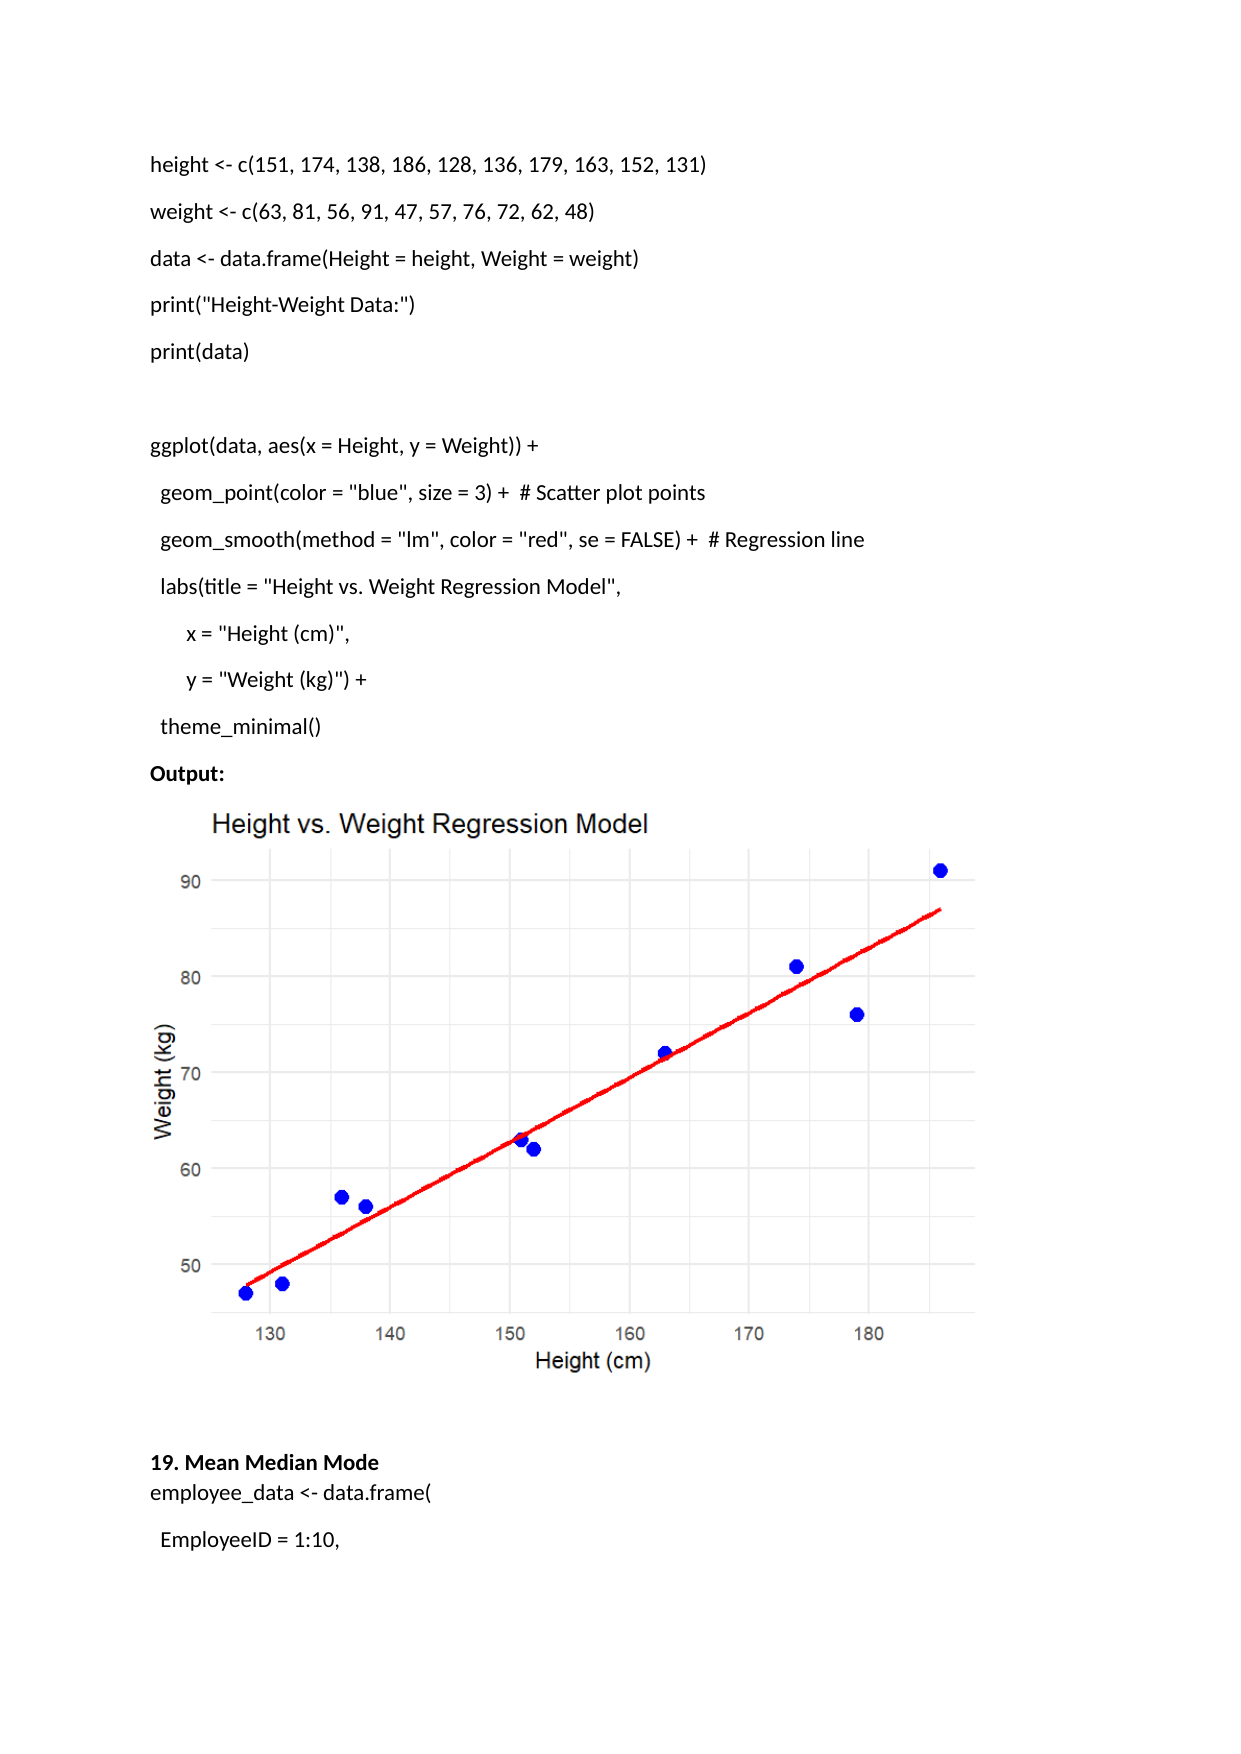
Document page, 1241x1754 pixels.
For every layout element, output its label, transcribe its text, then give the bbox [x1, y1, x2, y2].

text data <- data.frame(Height = height, Weight = weight) [150, 244, 1090, 272]
text ggplot(data, aes(x = Height, y = Weight)) + [150, 431, 1090, 459]
text Output: [150, 759, 1090, 787]
text EmployeeID = 1:10, [150, 1525, 1090, 1553]
picture [150, 806, 976, 1383]
text 19. Mean Median Mode employee_data <- data.frame( [150, 1448, 1090, 1506]
text weight <- c(63, 81, 56, 91, 47, 57, 76, 72, 62, 48) [150, 197, 1090, 225]
text x = "Height (cm)", [150, 619, 1090, 647]
text geom_smooth(method = "lm", color = "red", se = FALSE) + # Regression line [150, 525, 1090, 553]
text print("Height-Weight Data:") [150, 291, 1090, 319]
text geom_point(color = "blue", size = 3) + # Scatter plot points [150, 478, 1090, 506]
text height <- c(151, 174, 138, 186, 128, 136, 179, 163, 152, 131) [150, 150, 1090, 178]
text print(data) [150, 337, 1090, 366]
text y = "Weight (kg)") + [150, 666, 1090, 694]
text labs(title = "Height vs. Weight Regression Model", [150, 572, 1090, 600]
text theme_minimal() [150, 712, 1090, 741]
